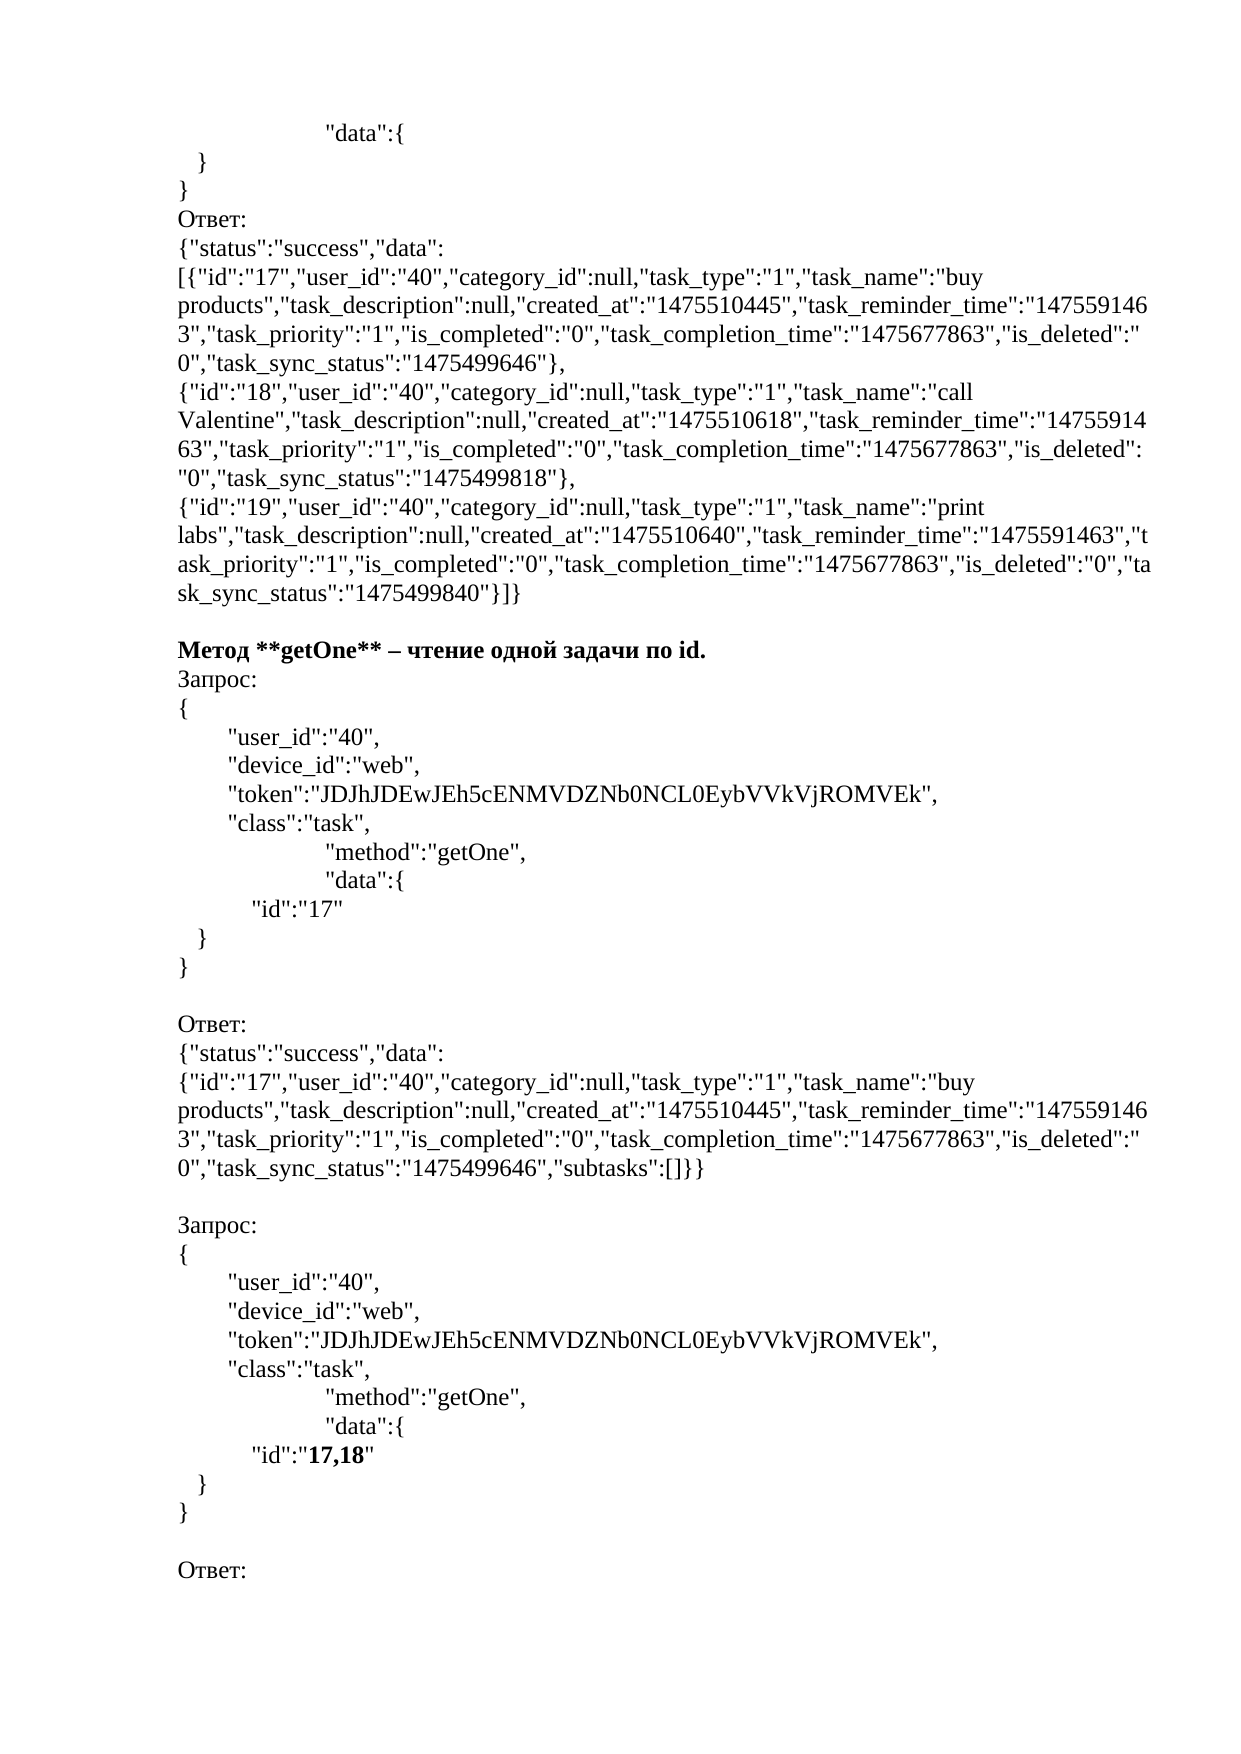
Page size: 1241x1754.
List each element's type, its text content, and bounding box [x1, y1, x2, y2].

text "token":"JDJhJDEwJEh5cENMVDZNb0NCL0EybVVkVjROMVEk", [177, 1325, 1152, 1354]
text Ответ: [177, 1555, 1152, 1584]
text "user_id":"40", [177, 1267, 1152, 1296]
text {"status":"success","data":[{"id":"17","user_id":"40","category_id":null,"task_type":"1","task_name":"buy products","task_description":null,"created_at":"1475510445","task_reminder_time":"1475591463","task_priority":"1","is_completed":"0","task_completion_time":"1475677863","is_deleted":"0","task_sync_status":"1475499646"},{"id":"18","user_id":"40","category_id":null,"task_type":"1","task_name":"call Valentine","task_description":null,"created_at":"1475510618","task_reminder_time":"1475591463","task_priority":"1","is_completed":"0","task_completion_time":"1475677863","is_deleted":"0","task_sync_status":"1475499818"},{"id":"19","user_id":"40","category_id":null,"task_type":"1","task_name":"print labs","task_description":null,"created_at":"1475510640","task_reminder_time":"1475591463","task_priority":"1","is_completed":"0","task_completion_time":"1475677863","is_deleted":"0","task_sync_status":"1475499840"}]} [177, 233, 1152, 607]
text "data":{ [177, 866, 1152, 894]
text } [177, 147, 1152, 176]
text "class":"task", [177, 808, 1152, 837]
text } [177, 1469, 1152, 1497]
text } [177, 952, 1152, 981]
text "device_id":"web", [177, 1296, 1152, 1325]
text } [177, 923, 1152, 952]
text "data":{ [177, 1411, 1152, 1440]
text "user_id":"40", [177, 722, 1152, 751]
text "method":"getOne", [177, 1382, 1152, 1411]
text "id":"17" [177, 894, 1152, 923]
text "device_id":"web", [177, 751, 1152, 779]
text { [177, 693, 1152, 722]
text {"status":"success","data":{"id":"17","user_id":"40","category_id":null,"task_type":"1","task_name":"buy products","task_description":null,"created_at":"1475510445","task_reminder_time":"1475591463","task_priority":"1","is_completed":"0","task_completion_time":"1475677863","is_deleted":"0","task_sync_status":"1475499646","subtasks":[]}} [177, 1038, 1152, 1182]
text Запрос: [177, 664, 1152, 693]
text Запрос: [177, 1210, 1152, 1239]
text { [177, 1239, 1152, 1267]
text "data":{ [177, 118, 1152, 147]
text "id":"17,18" [177, 1440, 1152, 1469]
text } [177, 1497, 1152, 1526]
text } [177, 176, 1152, 204]
text "class":"task", [177, 1354, 1152, 1382]
text "token":"JDJhJDEwJEh5cENMVDZNb0NCL0EybVVkVjROMVEk", [177, 779, 1152, 808]
text "method":"getOne", [177, 837, 1152, 866]
text Метод **getOne** – чтение одной задачи по id. [177, 636, 1152, 664]
text Ответ: [177, 204, 1152, 233]
text Ответ: [177, 1009, 1152, 1038]
